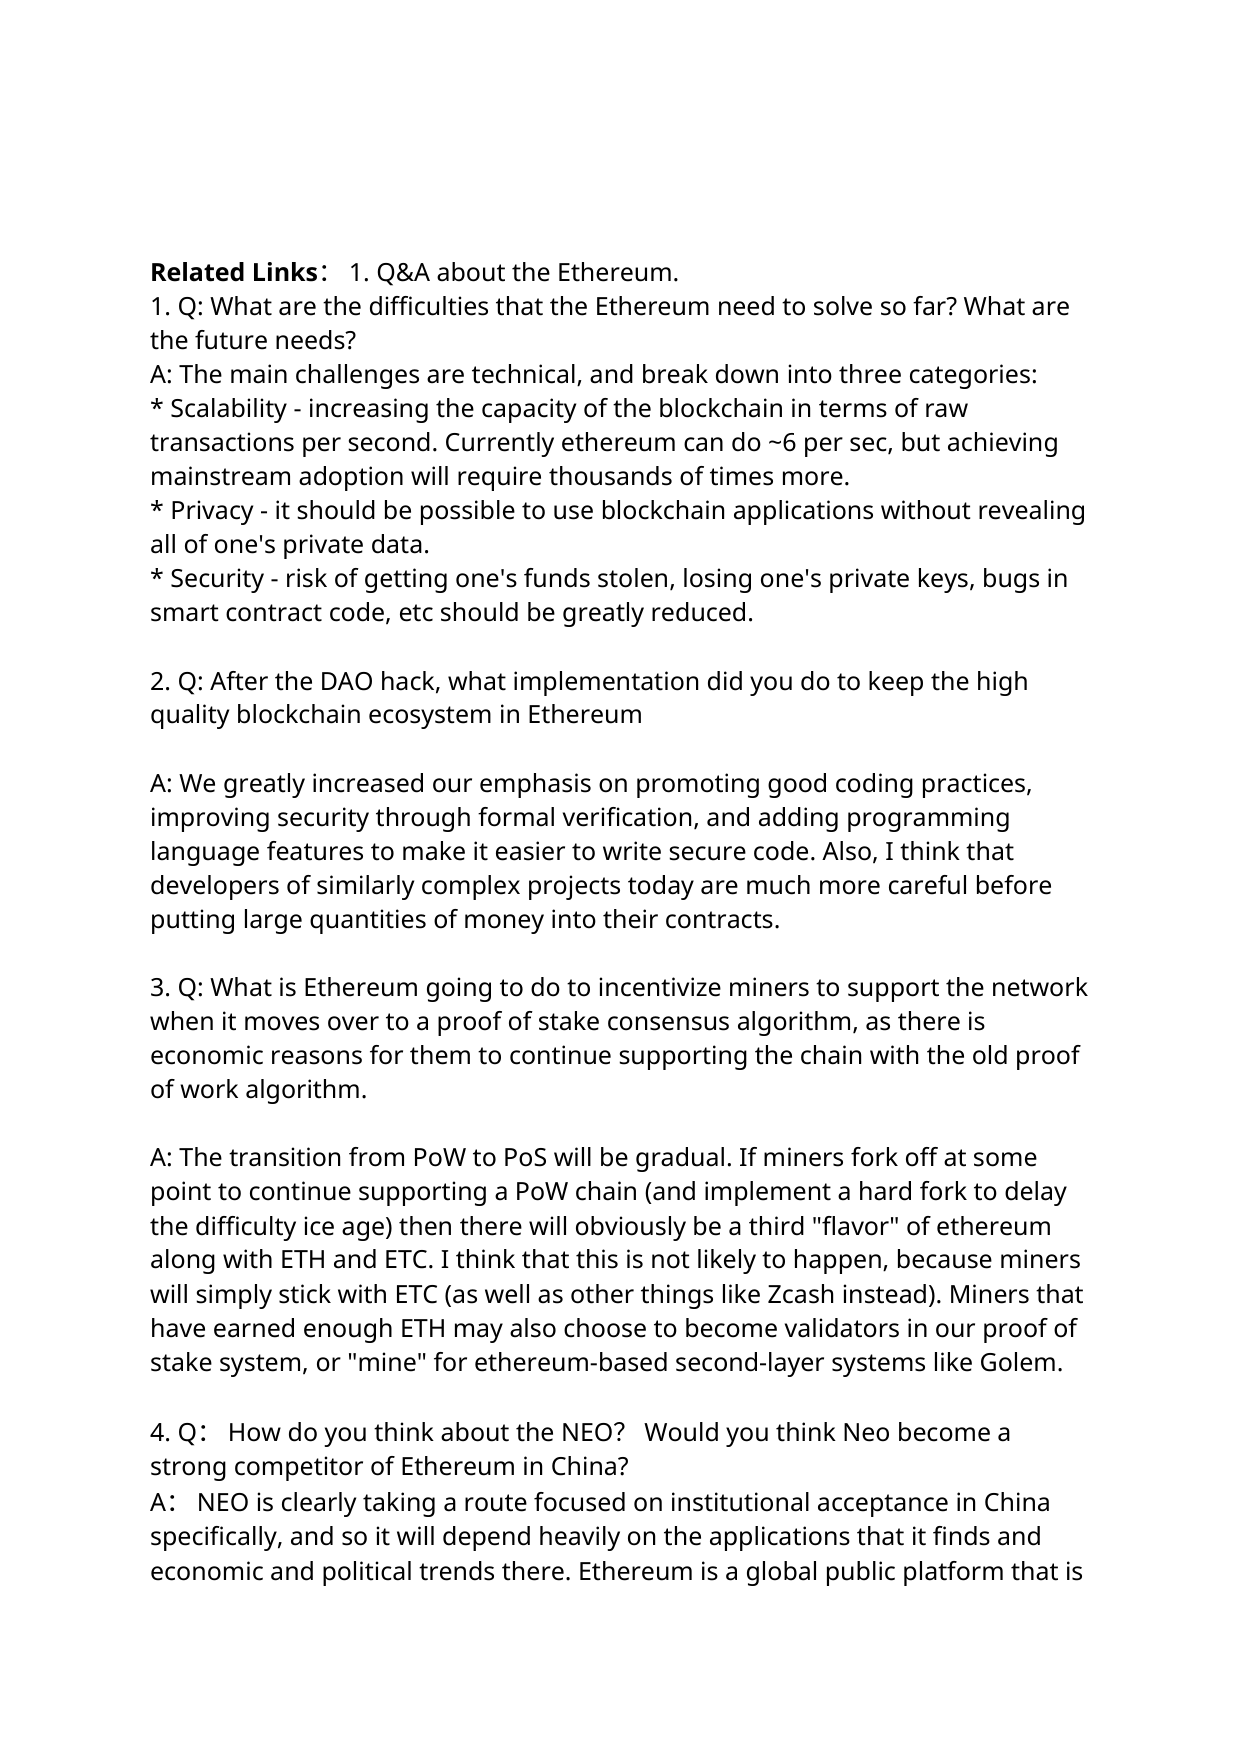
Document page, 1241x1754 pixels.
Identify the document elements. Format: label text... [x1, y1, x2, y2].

text 3. Q: What is Ethereum going to do to incentivize miners to support the network when it moves over to a proof of stake consensus algorithm, as there is economic reasons for them to continue supporting the chain with the old proof of work algorithm. [150, 970, 1090, 1106]
text A: We greatly increased our emphasis on promoting good coding practices, improving security through formal verification, and adding programming language features to make it easier to write secure code. Also, I think that developers of similarly complex projects today are much more careful before putting large quantities of money into their contracts. [150, 765, 1090, 936]
text A: The transition from PoW to PoS will be gradual. If miners fork off at some point to continue supporting a PoW chain (and implement a hard fork to delay the difficulty ice age) then there will obviously be a third "flavor" of ethereum along with ETH and ETC. I think that this is not likely to happen, because miners will simply stick with ETC (as well as other things like Zcash instead). Miners that have earned enough ETH may also choose to become validators in our proof of stake system, or "mine" for ethereum-based second-layer systems like Golem. [150, 1140, 1090, 1378]
text 1. Q: What are the difficulties that the Ethereum need to solve so far? What are the future needs? [150, 288, 1090, 357]
text Related Links： 1. Q&A about the Ethereum. [150, 252, 1090, 288]
text * Scalability - increasing the capacity of the blockchain in terms of raw transactions per second. Currently ethereum can do ~6 per sec, but achieving mainstream adoption will require thousands of times more. [150, 391, 1090, 493]
text * Privacy - it should be possible to use blockchain applications without revealing all of one's private data. [150, 493, 1090, 561]
text 2. Q: After the DAO hack, what implementation did you do to keep the high quality blockchain ecosystem in Ethereum [150, 663, 1090, 731]
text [150, 1483, 1090, 1587]
text * Security - risk of getting one's funds stolen, losing one's private keys, bugs in smart contract code, etc should be greatly reduced. [150, 561, 1090, 629]
text 4. Q： How do you think about the NEO？ Would you think Neo become a strong competitor of Ethereum in China? [150, 1412, 1090, 1483]
text A: The main challenges are technical, and break down into three categories: [150, 357, 1090, 391]
